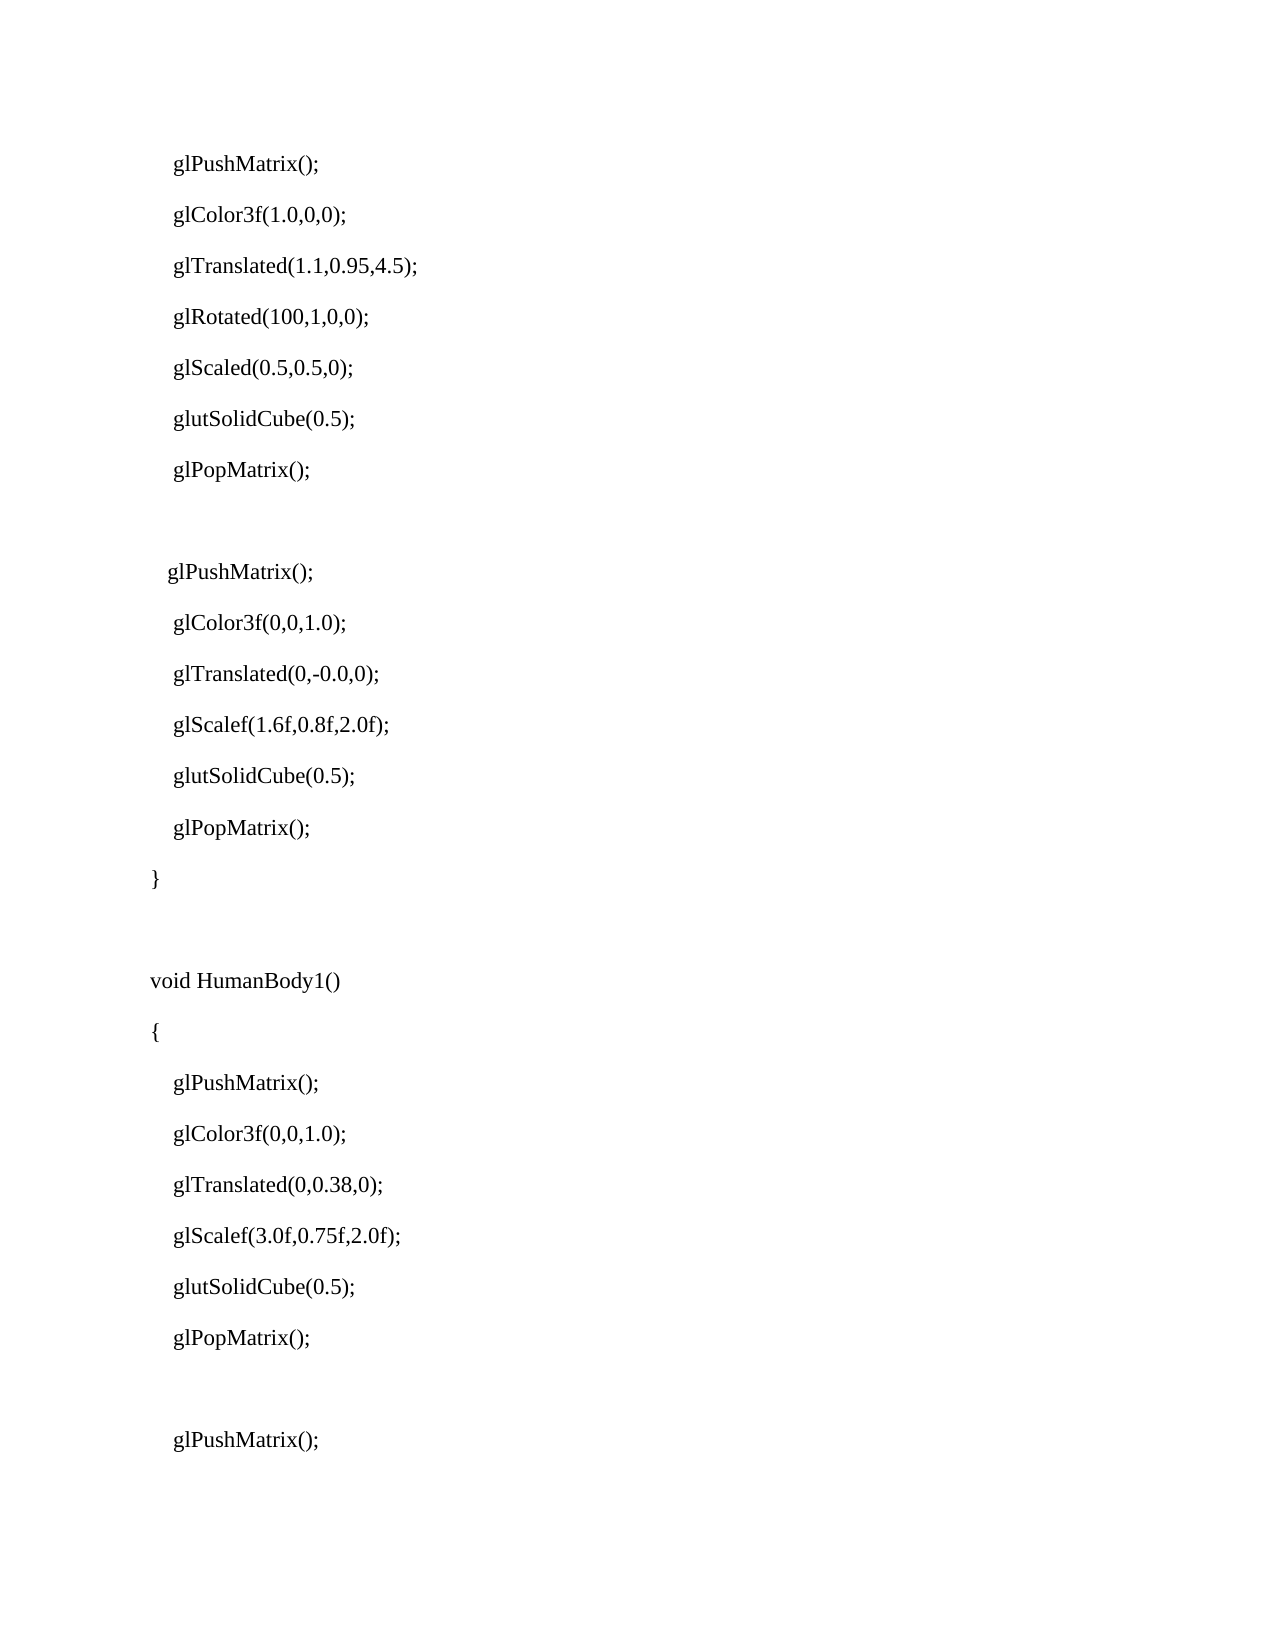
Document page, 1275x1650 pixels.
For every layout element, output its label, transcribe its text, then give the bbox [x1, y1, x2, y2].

text glPopMatrix(); [150, 1324, 1125, 1350]
text { [150, 1018, 1125, 1044]
text void HumanBody1() [150, 967, 1125, 993]
text glScalef(1.6f,0.8f,2.0f); [150, 711, 1125, 738]
text glColor3f(0,0,1.0); [150, 609, 1125, 636]
text glScaled(0.5,0.5,0); [150, 354, 1125, 381]
text glColor3f(1.0,0,0); [150, 201, 1125, 227]
text glutSolidCube(0.5); [150, 405, 1125, 432]
text glTranslated(0,0.38,0); [150, 1171, 1125, 1197]
text glPushMatrix(); [150, 1426, 1125, 1452]
text glutSolidCube(0.5); [150, 1273, 1125, 1299]
text glPushMatrix(); [150, 1069, 1125, 1095]
text glTranslated(1.1,0.95,4.5); [150, 252, 1125, 278]
text glPopMatrix(); [150, 456, 1125, 483]
text glTranslated(0,-0.0,0); [150, 660, 1125, 687]
text glPushMatrix(); [150, 558, 1125, 585]
text glPushMatrix(); [150, 150, 1125, 176]
text glColor3f(0,0,1.0); [150, 1120, 1125, 1146]
text } [150, 864, 1125, 891]
text glPopMatrix(); [150, 813, 1125, 840]
text glRotated(100,1,0,0); [150, 303, 1125, 329]
text glScalef(3.0f,0.75f,2.0f); [150, 1222, 1125, 1248]
text glutSolidCube(0.5); [150, 762, 1125, 789]
